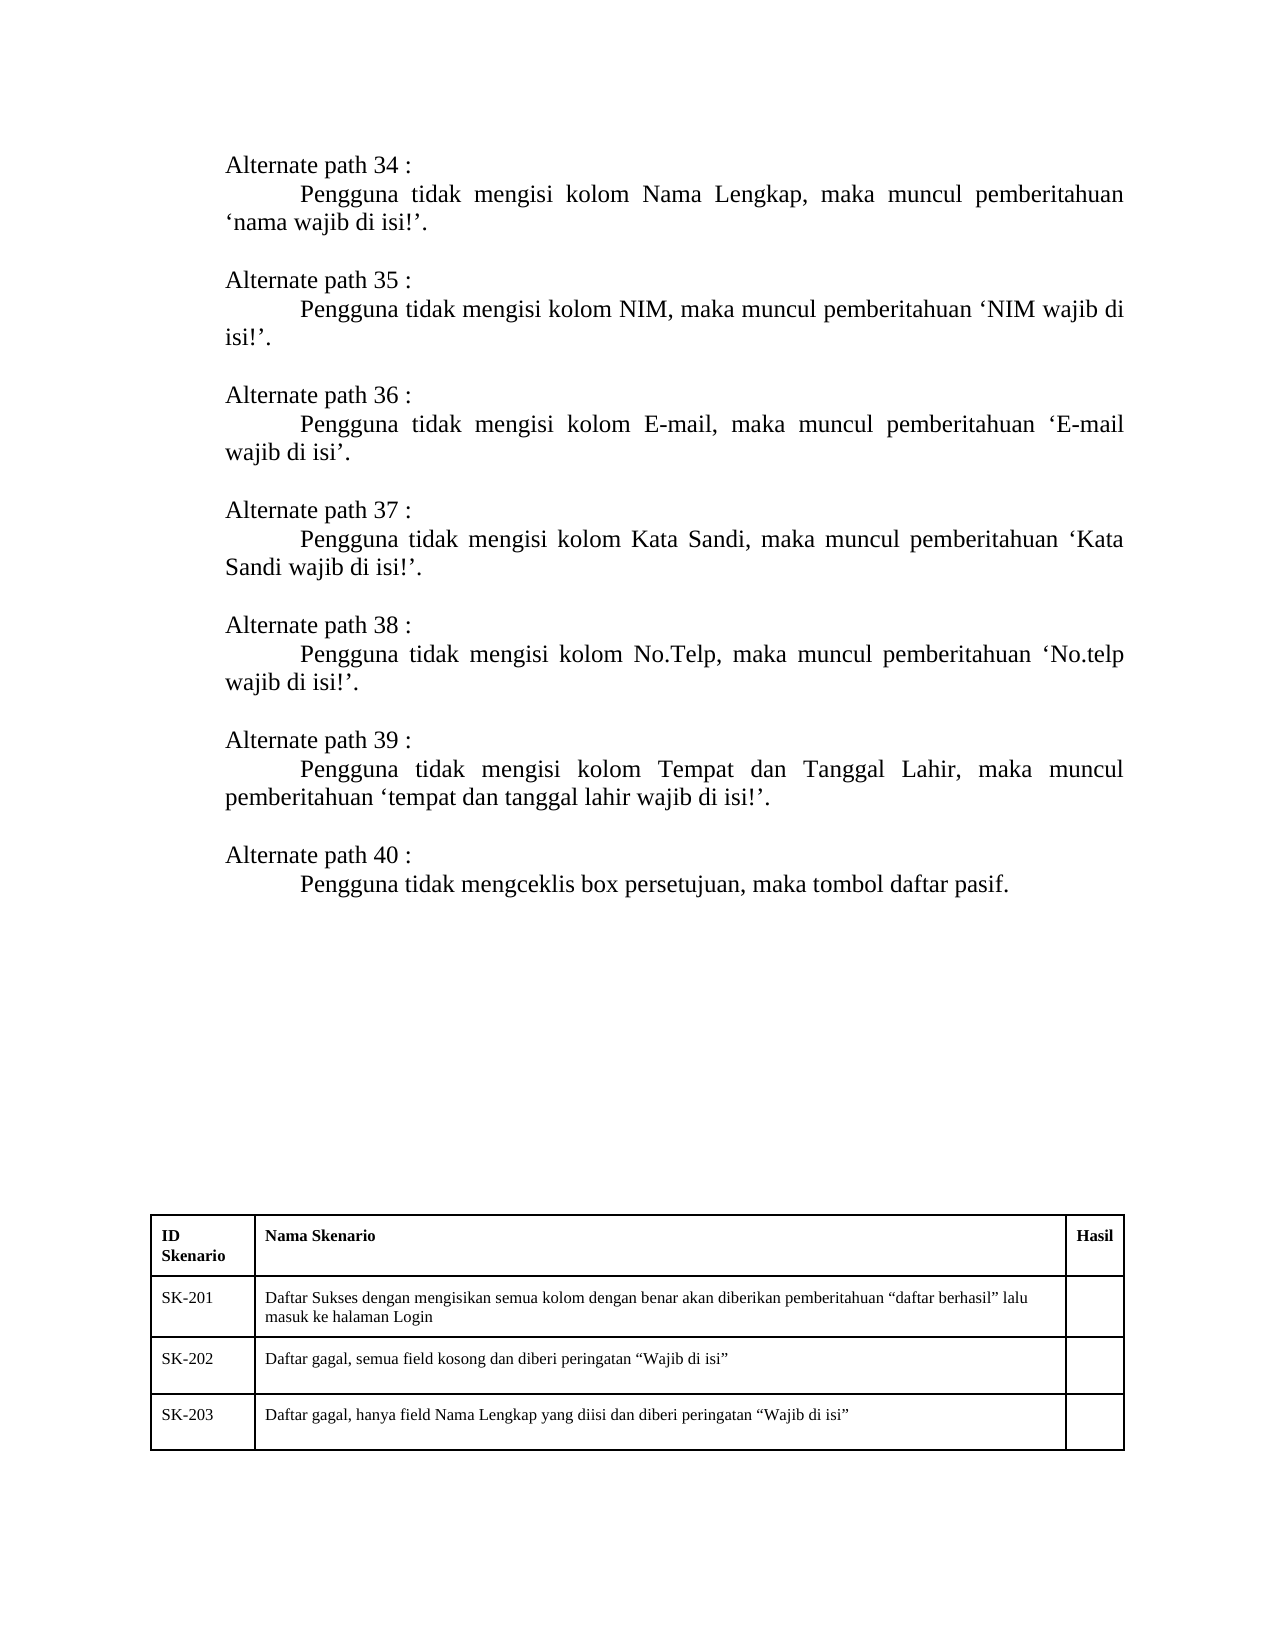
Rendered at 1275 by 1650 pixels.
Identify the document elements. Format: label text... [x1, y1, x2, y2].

table_cell [1067, 1395, 1123, 1449]
text Alternate path 36 : [150, 380, 1125, 409]
text Alternate path 39 : [150, 725, 1125, 754]
text Pengguna tidak mengisi kolom Kata Sandi, maka muncul pemberitahuan ‘Kata Sandi wajib di isi!’. [225, 524, 1125, 581]
table_header Hasil [1067, 1216, 1123, 1275]
table_cell SK-203 [152, 1395, 254, 1449]
text Alternate path 35 : [150, 265, 1125, 294]
text Pengguna tidak mengisi kolom Tempat dan Tanggal Lahir, maka muncul pemberitahuan ‘tempat dan tanggal lahir wajib di isi!’. [225, 754, 1125, 811]
text Pengguna tidak mengisi kolom E-mail, maka muncul pemberitahuan ‘E-mail wajib di isi’. [225, 409, 1125, 466]
table_cell Daftar gagal, hanya field Nama Lengkap yang diisi dan diberi peringatan “Wajib di isi” [256, 1395, 1065, 1449]
text Pengguna tidak mengisi kolom Nama Lengkap, maka muncul pemberitahuan ‘nama wajib di isi!’. [225, 179, 1125, 236]
text Alternate path 40 : [150, 840, 1125, 869]
table_cell Daftar gagal, semua field kosong dan diberi peringatan “Wajib di isi” [256, 1338, 1065, 1393]
table_cell SK-201 [152, 1277, 254, 1336]
text Alternate path 37 : [150, 495, 1125, 524]
text Alternate path 38 : [150, 610, 1125, 639]
text Pengguna tidak mengisi kolom NIM, maka muncul pemberitahuan ‘NIM wajib di isi!’. [225, 294, 1125, 351]
table_header ID Skenario [152, 1216, 254, 1275]
table_cell [1067, 1338, 1123, 1393]
table_cell SK-202 [152, 1338, 254, 1393]
table_header Nama Skenario [256, 1216, 1065, 1275]
table_cell [1067, 1277, 1123, 1336]
text Pengguna tidak mengceklis box persetujuan, maka tombol daftar pasif. [225, 869, 1125, 897]
text Alternate path 34 : [150, 150, 1125, 179]
text Pengguna tidak mengisi kolom No.Telp, maka muncul pemberitahuan ‘No.telp wajib di isi!’. [225, 639, 1125, 696]
table_cell Daftar Sukses dengan mengisikan semua kolom dengan benar akan diberikan pemberitahuan “daftar berhasil” lalu masuk ke halaman Login [256, 1277, 1065, 1336]
